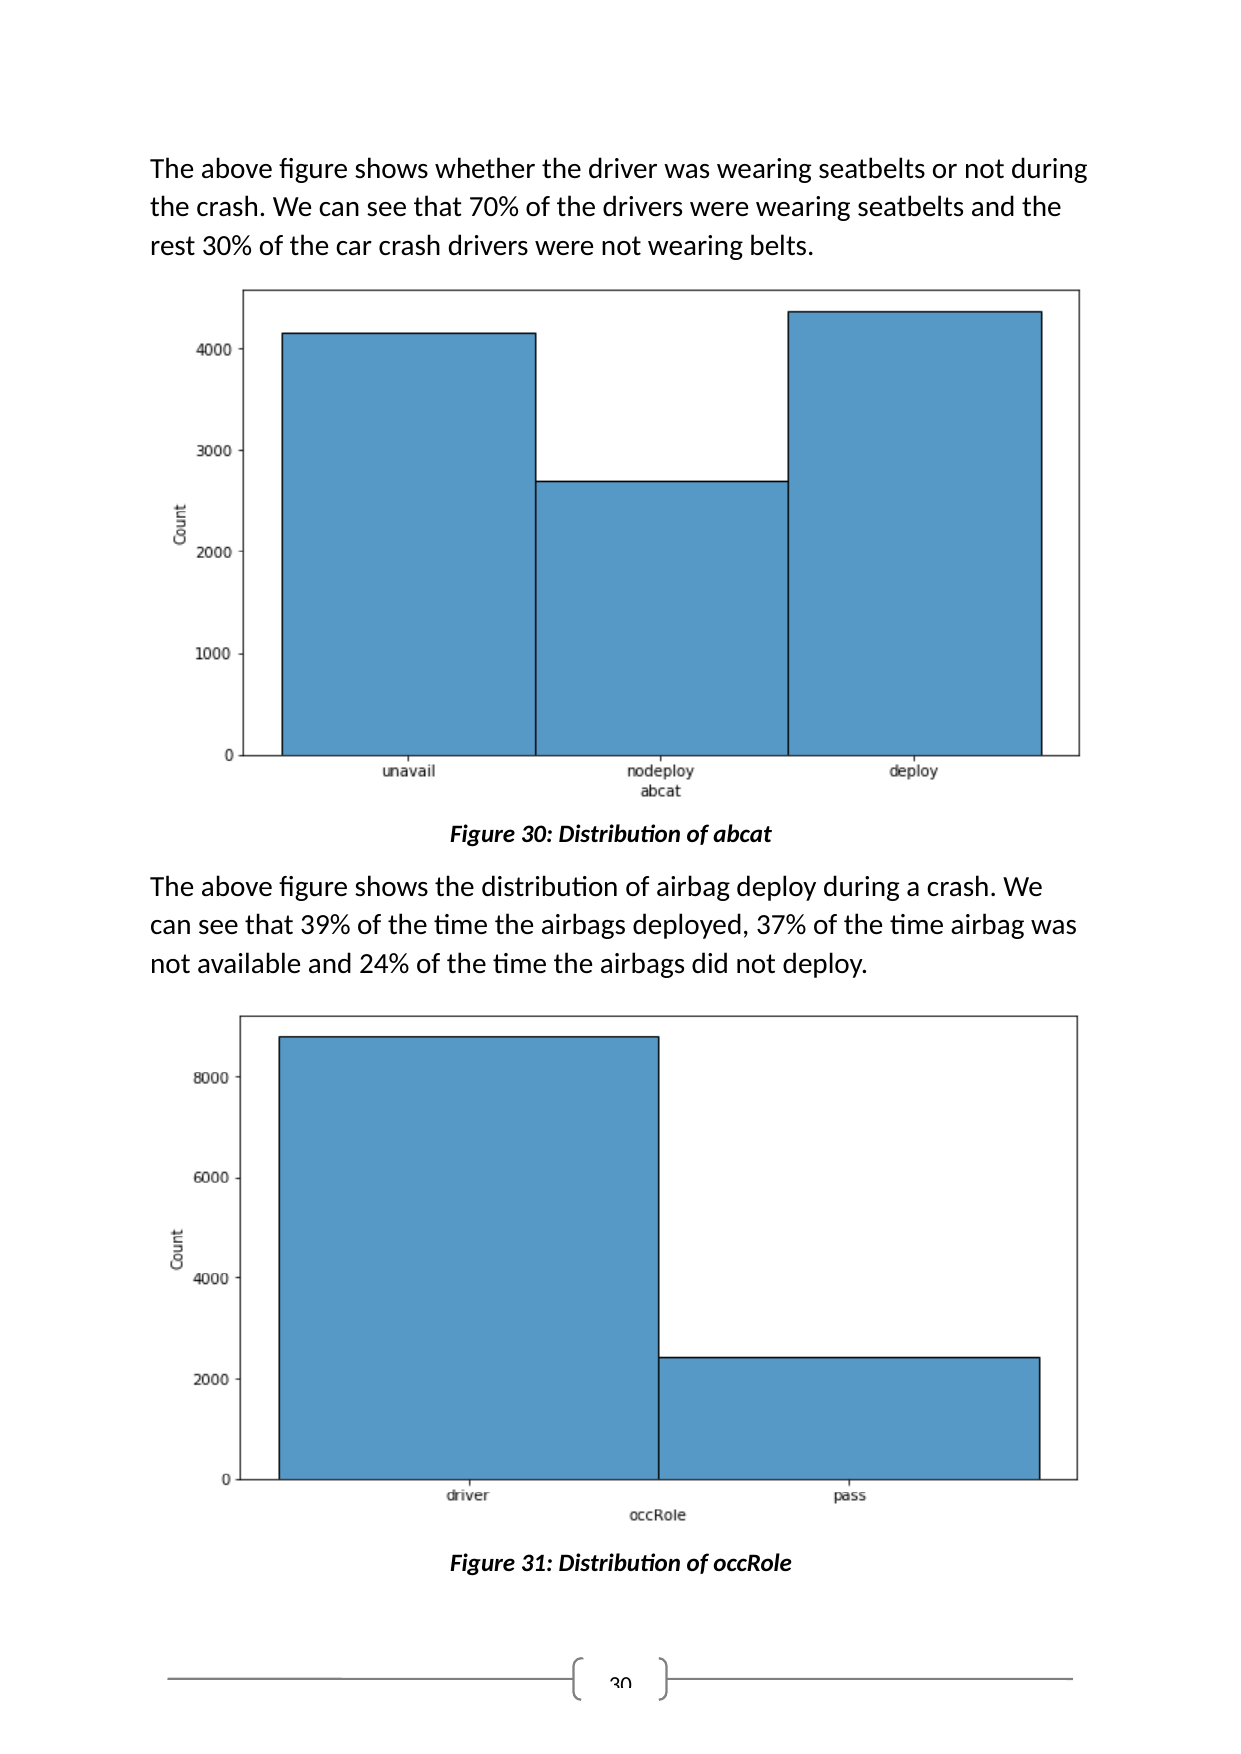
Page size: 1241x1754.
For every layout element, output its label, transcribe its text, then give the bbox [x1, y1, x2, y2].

text Figure 31: Distribution of occRole [150, 1547, 1090, 1578]
picture [150, 1000, 1091, 1529]
text The above figure shows whether the driver was wearing seatbelts or not during the crash. We can see that 70% of the drivers were wearing seatbelts and the rest 30% of the car crash drivers were not wearing belts. [150, 150, 1090, 262]
text Figure 30: Distribution of abcat [150, 818, 1090, 848]
text The above figure shows the distribution of airbag deploy during a crash. We can see that 39% of the time the airbags deployed, 37% of the time airbag was not available and 24% of the time the airbags did not deploy. [150, 868, 1090, 981]
picture [150, 282, 1091, 800]
